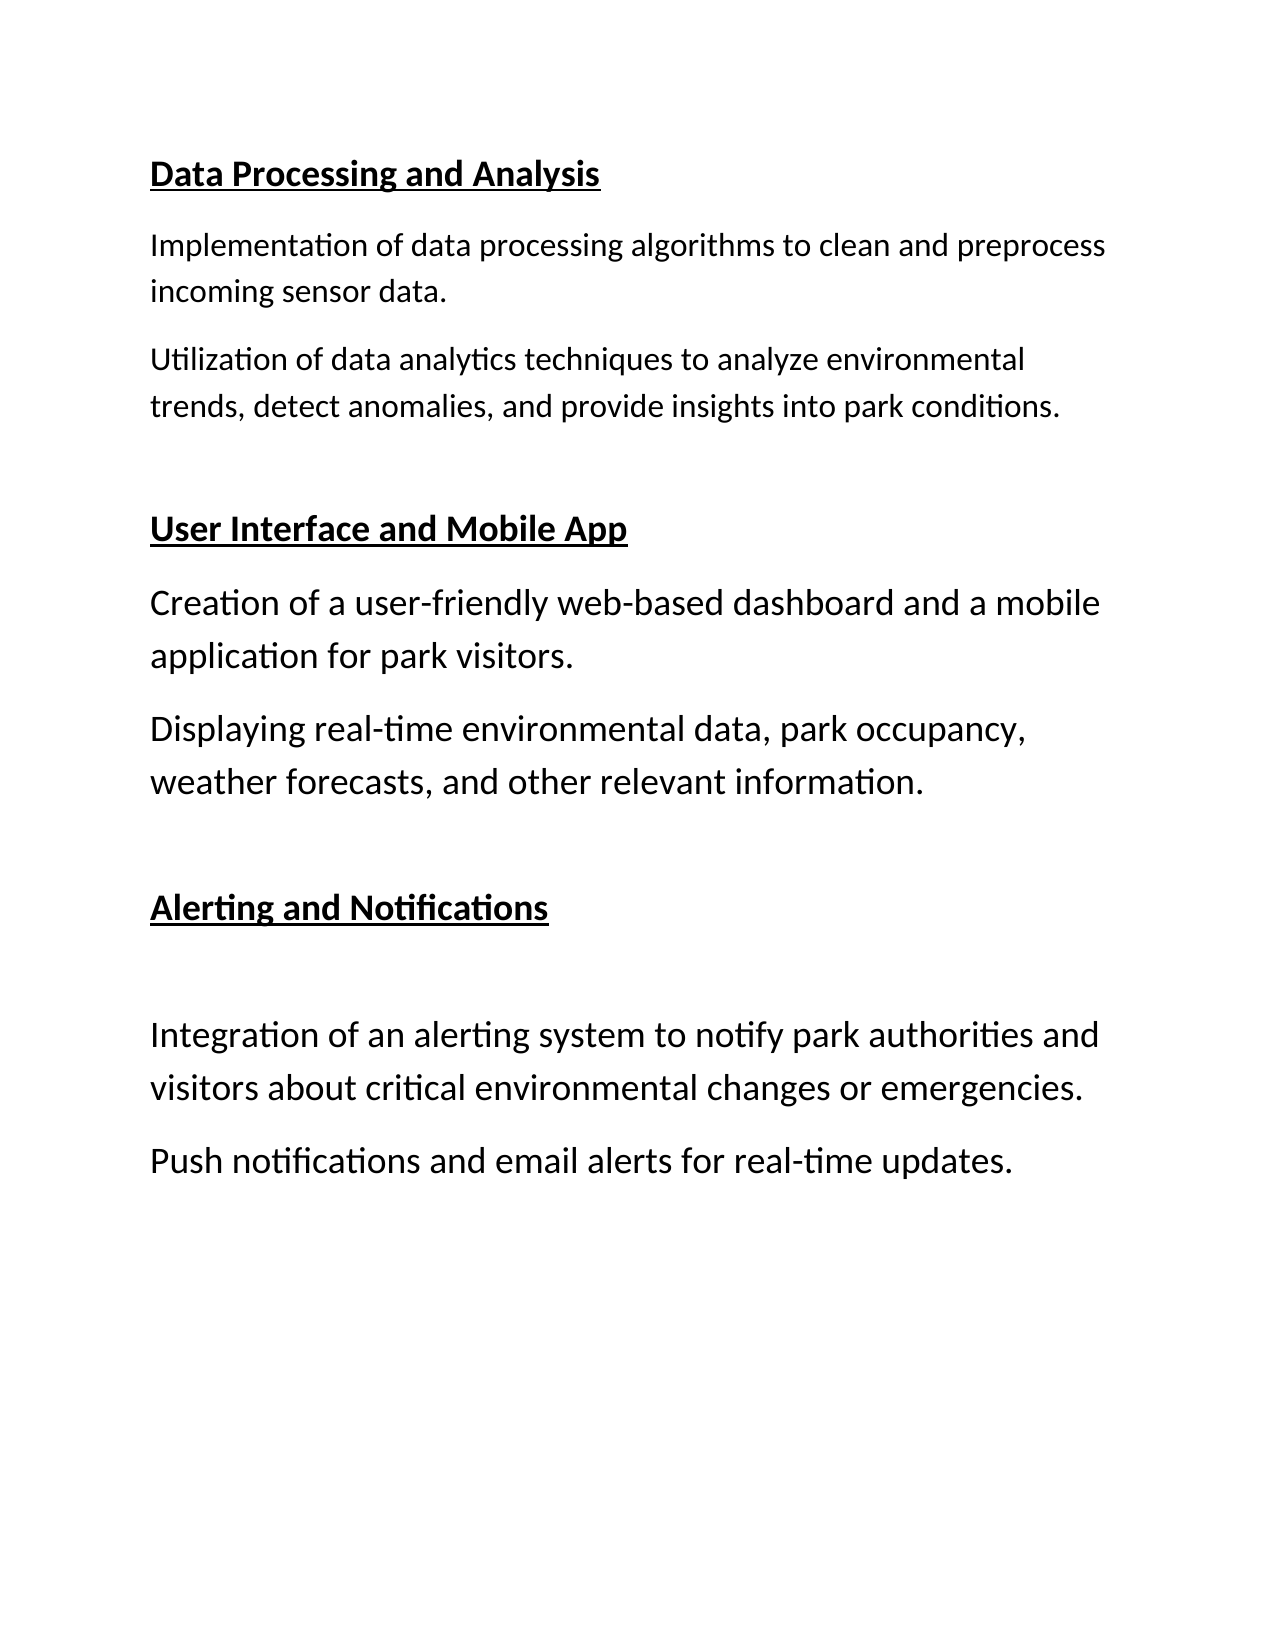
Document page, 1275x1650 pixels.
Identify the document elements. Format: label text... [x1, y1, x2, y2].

text User Interface and Mobile App [150, 505, 1125, 551]
text Data Processing and Analysis [150, 150, 1125, 196]
text Push notifications and email alerts for real-time updates. [150, 1137, 1125, 1183]
text Alerting and Notifications [150, 884, 1125, 930]
text Displaying real-time environmental data, park occupancy, weather forecasts, and other relevant information. [150, 705, 1125, 804]
text Integration of an alerting system to notify park authorities and visitors about critical environmental changes or emergencies. [150, 1011, 1125, 1109]
text Creation of a user-friendly web-based dashboard and a mobile application for park visitors. [150, 579, 1125, 677]
text Utilization of data analytics techniques to analyze environmental trends, detect anomalies, and provide insights into park conditions. [150, 338, 1125, 425]
text Implementation of data processing algorithms to clean and preprocess incoming sensor data. [150, 223, 1125, 311]
